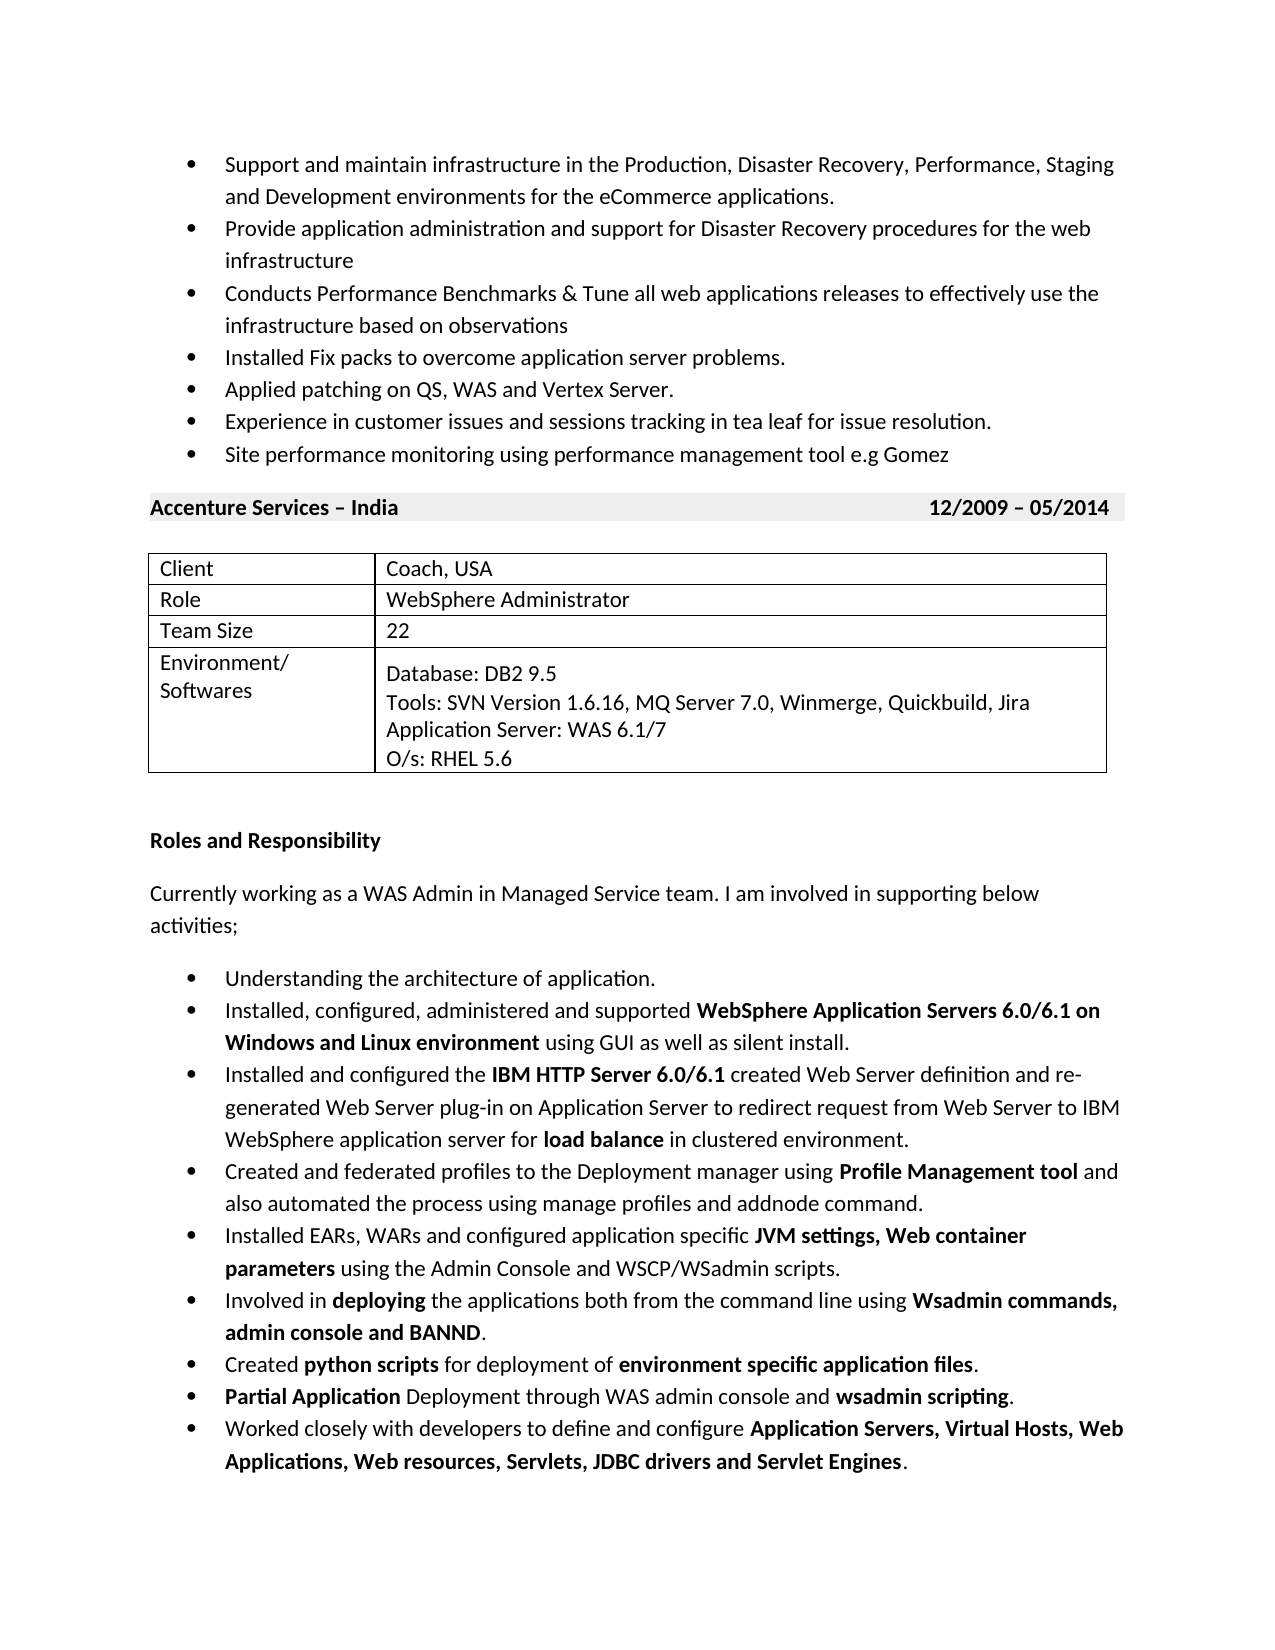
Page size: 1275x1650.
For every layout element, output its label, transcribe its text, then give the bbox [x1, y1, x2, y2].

text Accenture Services – India 12/2009 – 05/2014 [150, 493, 1125, 521]
list Applied patching on QS, WAS and Vertex Server. [187, 375, 1125, 403]
list Installed EARs, WARs and configured application specific JVM settings, Web container parameters using the Admin Console and WSCP/WSadmin scripts. [187, 1221, 1125, 1282]
table_cell Role [149, 585, 374, 615]
list Installed and configured the IBM HTTP Server 6.0/6.1 created Web Server definition and re-generated Web Server plug-in on Application Server to redirect request from Web Server to IBM WebSphere application server for load balance in clustered environment. [187, 1061, 1125, 1153]
list Involved in deploying the applications both from the command line using Wsadmin commands, admin console and BANND. [187, 1286, 1125, 1346]
list Experience in customer issues and sessions tracking in tea leaf for issue resolution. [187, 407, 1125, 436]
list Created and federated profiles to the Deployment manager using Profile Management tool and also automated the process using manage profiles and addnode command. [187, 1157, 1125, 1217]
list Partial Application Deployment through WAS admin console and wsadmin scripting. [187, 1382, 1125, 1410]
list Support and maintain infrastructure in the Production, Disaster Recovery, Performance, Staging and Development environments for the eCommerce applications. [187, 150, 1125, 210]
list Installed Fix packs to overcome application server problems. [187, 343, 1125, 371]
list Site performance monitoring using performance management tool e.g Gomez [187, 440, 1125, 468]
table_header Coach, USA [376, 554, 1106, 584]
table_cell 22 [376, 616, 1106, 647]
list Created python scripts for deployment of environment specific application files. [187, 1350, 1125, 1378]
table_header Client [149, 554, 374, 584]
text Currently working as a WAS Admin in Managed Service team. I am involved in supporting below activities; [150, 879, 1125, 939]
table_cell Environment/ Softwares [149, 648, 374, 772]
list Conducts Performance Benchmarks & Tune all web applications releases to effectively use the infrastructure based on observations [187, 279, 1125, 339]
table_cell Team Size [149, 616, 374, 647]
list Understanding the architecture of application. [187, 964, 1125, 992]
list Provide application administration and support for Disaster Recovery procedures for the web infrastructure [187, 214, 1125, 274]
table_cell WebSphere Administrator [376, 585, 1106, 615]
list Installed, configured, administered and supported WebSphere Application Servers 6.0/6.1 on Windows and Linux environment using GUI as well as silent install. [187, 996, 1125, 1056]
table_cell Database: DB2 9.5 Tools: SVN Version 1.6.16, MQ Server 7.0, Winmerge, Quickbuild, Jira Application Server: WAS 6.1/7 O/s: RHEL 5.6 [376, 648, 1106, 772]
text Roles and Responsibility [150, 826, 1125, 854]
